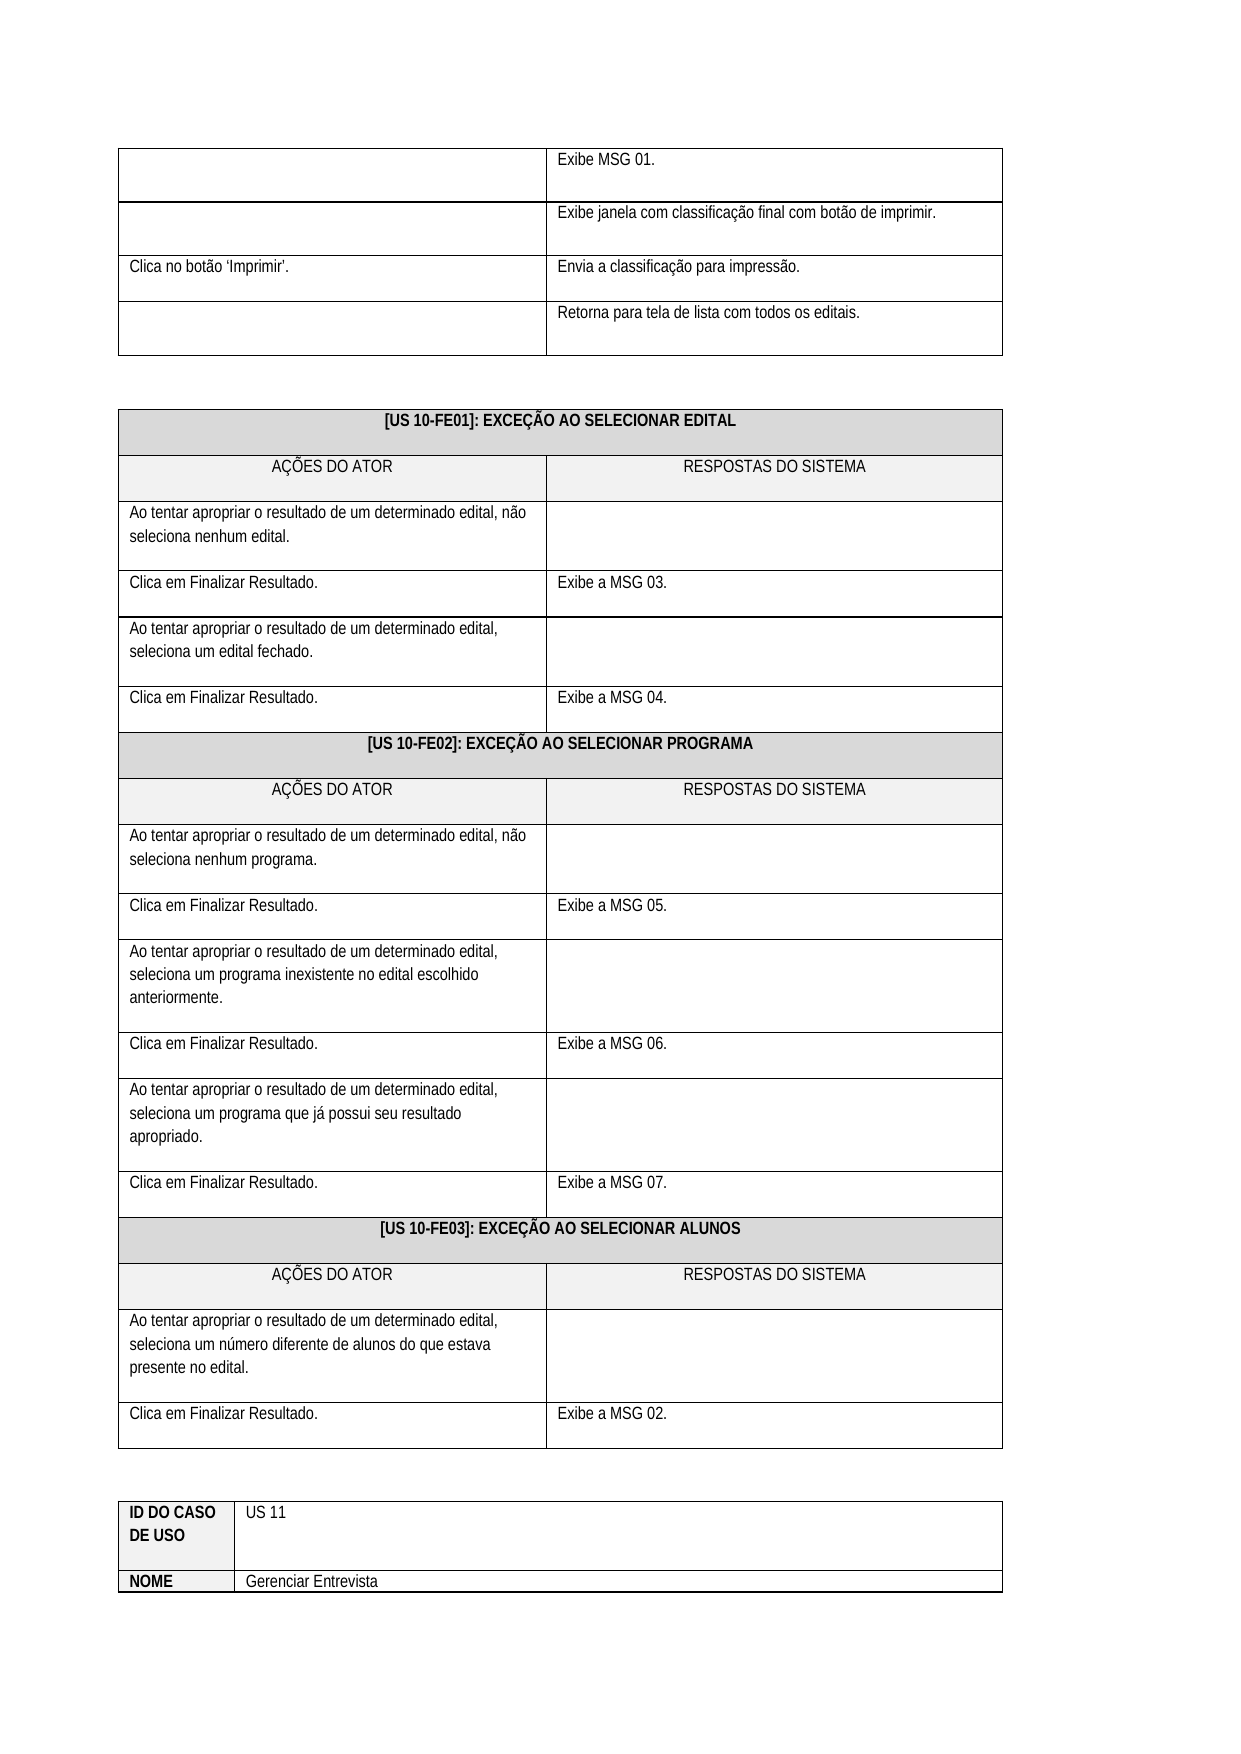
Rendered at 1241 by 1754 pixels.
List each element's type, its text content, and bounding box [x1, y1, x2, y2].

table_header US 11 [235, 1502, 1002, 1570]
table_header [US 10-FE01]: EXCEÇÃO AO SELECIONAR EDITAL [119, 410, 1002, 455]
table_cell Clica em Finalizar Resultado. [119, 571, 546, 616]
table_cell Ao tentar apropriar o resultado de um determinado edital, seleciona um edital fechado. [119, 618, 546, 686]
table_cell Exibe a MSG 06. [547, 1033, 1002, 1078]
table_cell [547, 1310, 1002, 1402]
table_cell Exibe MSG 01. [547, 149, 1002, 201]
table_cell Clica em Finalizar Resultado. [119, 1033, 546, 1078]
table_cell Exibe janela com classificação final com botão de imprimir. [547, 203, 1002, 255]
table_cell Ao tentar apropriar o resultado de um determinado edital, não seleciona nenhum edital. [119, 502, 546, 570]
table_cell Exibe a MSG 03. [547, 571, 1002, 616]
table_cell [235, 1571, 1002, 1591]
table_cell [US 10-FE03]: EXCEÇÃO AO SELECIONAR ALUNOS [119, 1218, 1002, 1263]
table_cell Exibe a MSG 05. [547, 894, 1002, 939]
table_cell Ao tentar apropriar o resultado de um determinado edital, não seleciona nenhum programa. [119, 825, 546, 893]
table_cell [547, 618, 1002, 686]
table_cell AÇÕES DO ATOR [119, 1264, 546, 1309]
table_cell Exibe a MSG 04. [547, 687, 1002, 732]
table_cell NOME [119, 1571, 234, 1591]
table_cell Retorna para tela de lista com todos os editais. [547, 302, 1002, 355]
table_cell Clica em Finalizar Resultado. [119, 1403, 546, 1448]
table_cell [547, 825, 1002, 893]
table_cell AÇÕES DO ATOR [119, 456, 546, 501]
table_cell [119, 149, 546, 201]
table_cell [119, 203, 546, 255]
table_cell RESPOSTAS DO SISTEMA [547, 456, 1002, 501]
table_cell RESPOSTAS DO SISTEMA [547, 779, 1002, 824]
table_cell Clica em Finalizar Resultado. [119, 687, 546, 732]
table_cell Ao tentar apropriar o resultado de um determinado edital, seleciona um programa que já possui seu resultado apropriado. [119, 1079, 546, 1171]
table_cell RESPOSTAS DO SISTEMA [547, 1264, 1002, 1309]
table_cell [547, 502, 1002, 570]
table_cell Ao tentar apropriar o resultado de um determinado edital, seleciona um programa inexistente no edital escolhido anteriormente. [119, 940, 546, 1032]
table_cell Exibe a MSG 07. [547, 1172, 1002, 1217]
table_cell [119, 302, 546, 355]
table_cell [US 10-FE02]: EXCEÇÃO AO SELECIONAR PROGRAMA [119, 733, 1002, 778]
table_cell Clica no botão ‘Imprimir’. [119, 256, 546, 301]
table_cell Envia a classificação para impressão. [547, 256, 1002, 301]
table_cell Clica em Finalizar Resultado. [119, 894, 546, 939]
table_cell Exibe a MSG 02. [547, 1403, 1002, 1448]
table_cell [547, 940, 1002, 1032]
table_cell AÇÕES DO ATOR [119, 779, 546, 824]
table_cell Ao tentar apropriar o resultado de um determinado edital, seleciona um número diferente de alunos do que estava presente no edital. [119, 1310, 546, 1402]
table_header ID DO CASO DE USO [119, 1502, 234, 1570]
table_cell Clica em Finalizar Resultado. [119, 1172, 546, 1217]
table_cell [547, 1079, 1002, 1171]
